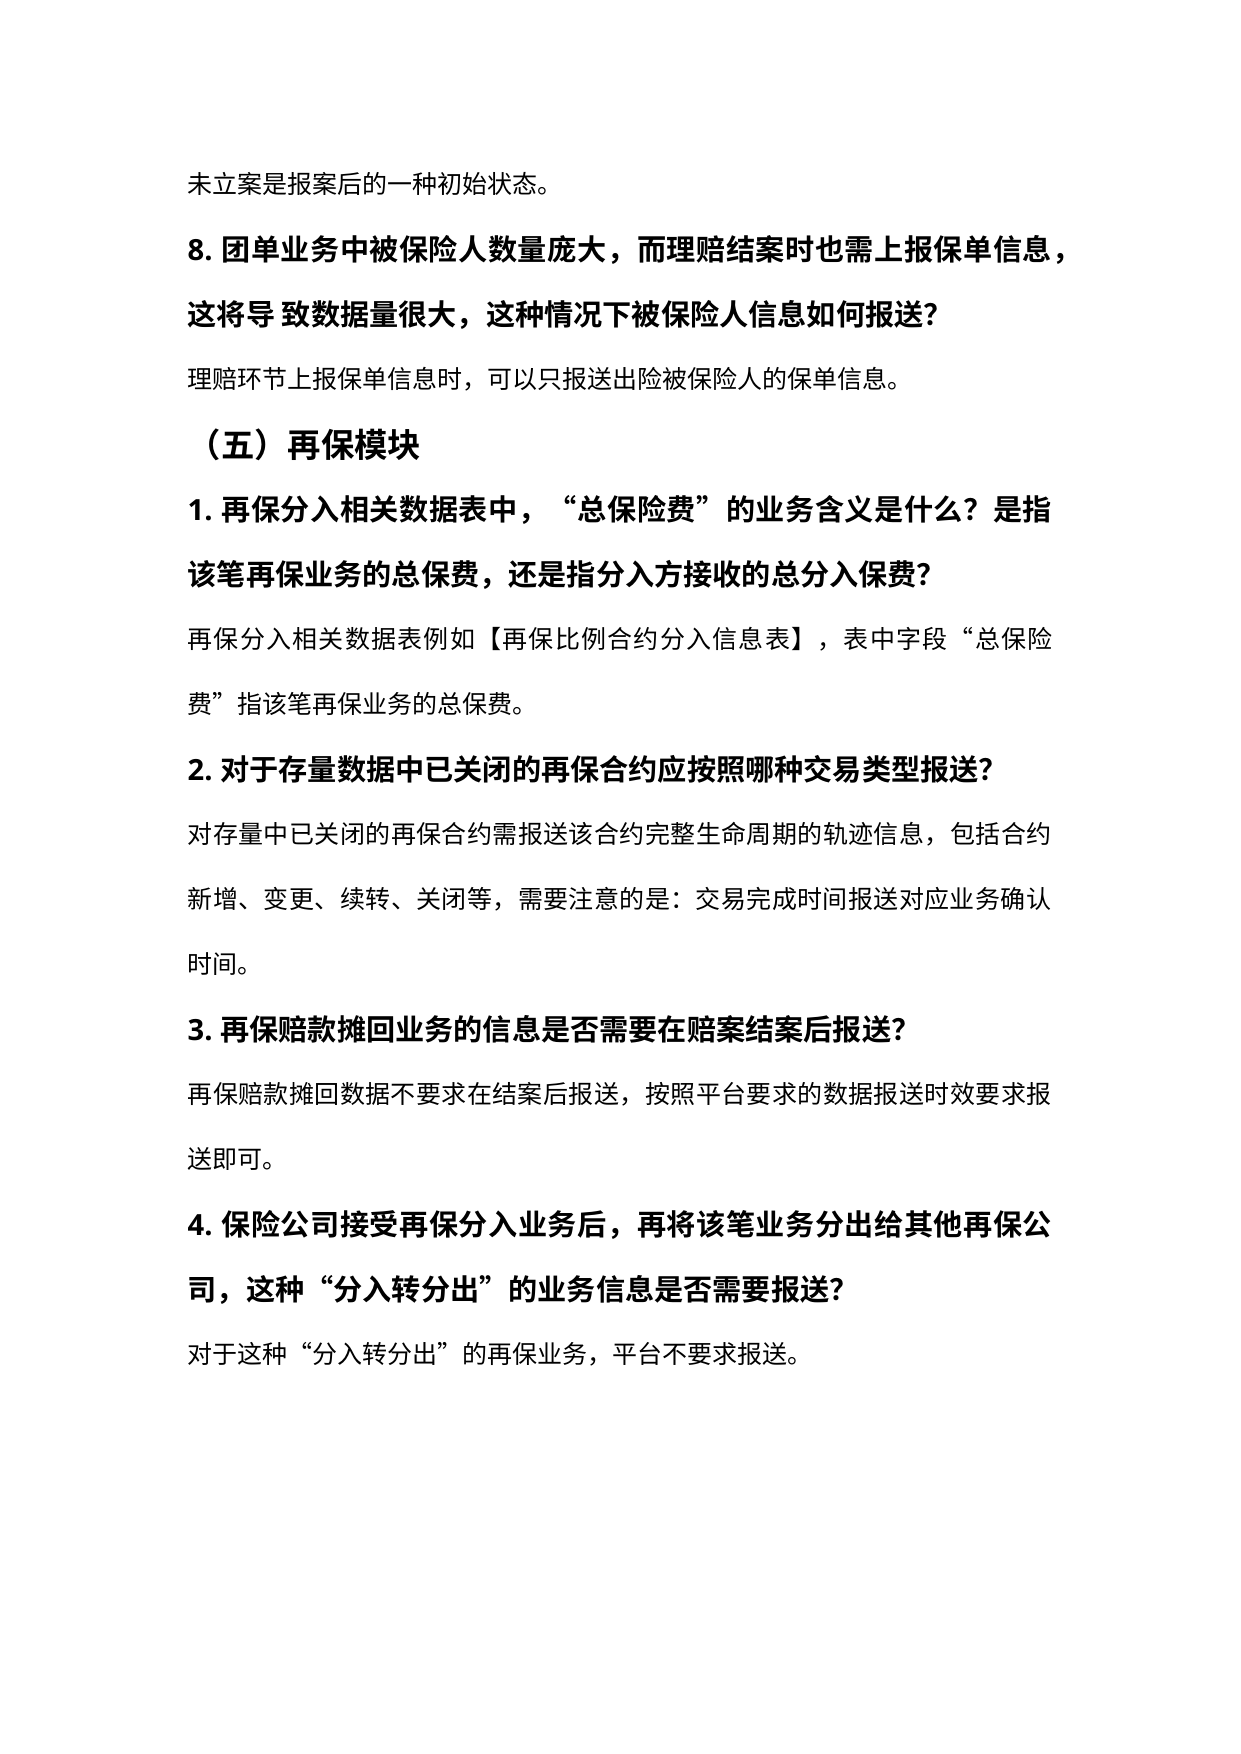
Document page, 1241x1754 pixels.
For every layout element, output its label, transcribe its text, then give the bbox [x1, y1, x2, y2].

subtitle 1. 再保分入相关数据表中，“总保险费”的业务含义是什么？是指该笔再保业务的总保费，还是指分入方接收的总分入保费？ [187, 475, 1053, 605]
subtitle 4. 保险公司接受再保分入业务后，再将该笔业务分出给其他再保公司，这种“分入转分出”的业务信息是否需要报送？ [187, 1190, 1053, 1320]
text 再保分入相关数据表例如【再保比例合约分入信息表】，表中字段“总保险费”指该笔再保业务的总保费。 [187, 605, 1053, 735]
text 对存量中已关闭的再保合约需报送该合约完整生命周期的轨迹信息，包括合约新增、变更、续转、关闭等，需要注意的是：交易完成时间报送对应业务确认时间。 [187, 800, 1053, 995]
text 再保赔款摊回数据不要求在结案后报送，按照平台要求的数据报送时效要求报送即可。 [187, 1060, 1053, 1190]
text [187, 150, 1053, 215]
subtitle 8. 团单业务中被保险人数量庞大，而理赔结案时也需上报保单信息，这将导 致数据量很大，这种情况下被保险人信息如何报送？ [187, 215, 1053, 345]
text 理赔环节上报保单信息时，可以只报送出险被保险人的保单信息。 [187, 345, 1053, 410]
text 对于这种“分入转分出”的再保业务，平台不要求报送。 [187, 1320, 1053, 1385]
subtitle （五）再保模块 [187, 410, 1053, 475]
subtitle 3. 再保赔款摊回业务的信息是否需要在赔案结案后报送？ [187, 995, 1053, 1060]
subtitle 2. 对于存量数据中已关闭的再保合约应按照哪种交易类型报送？ [187, 735, 1053, 800]
